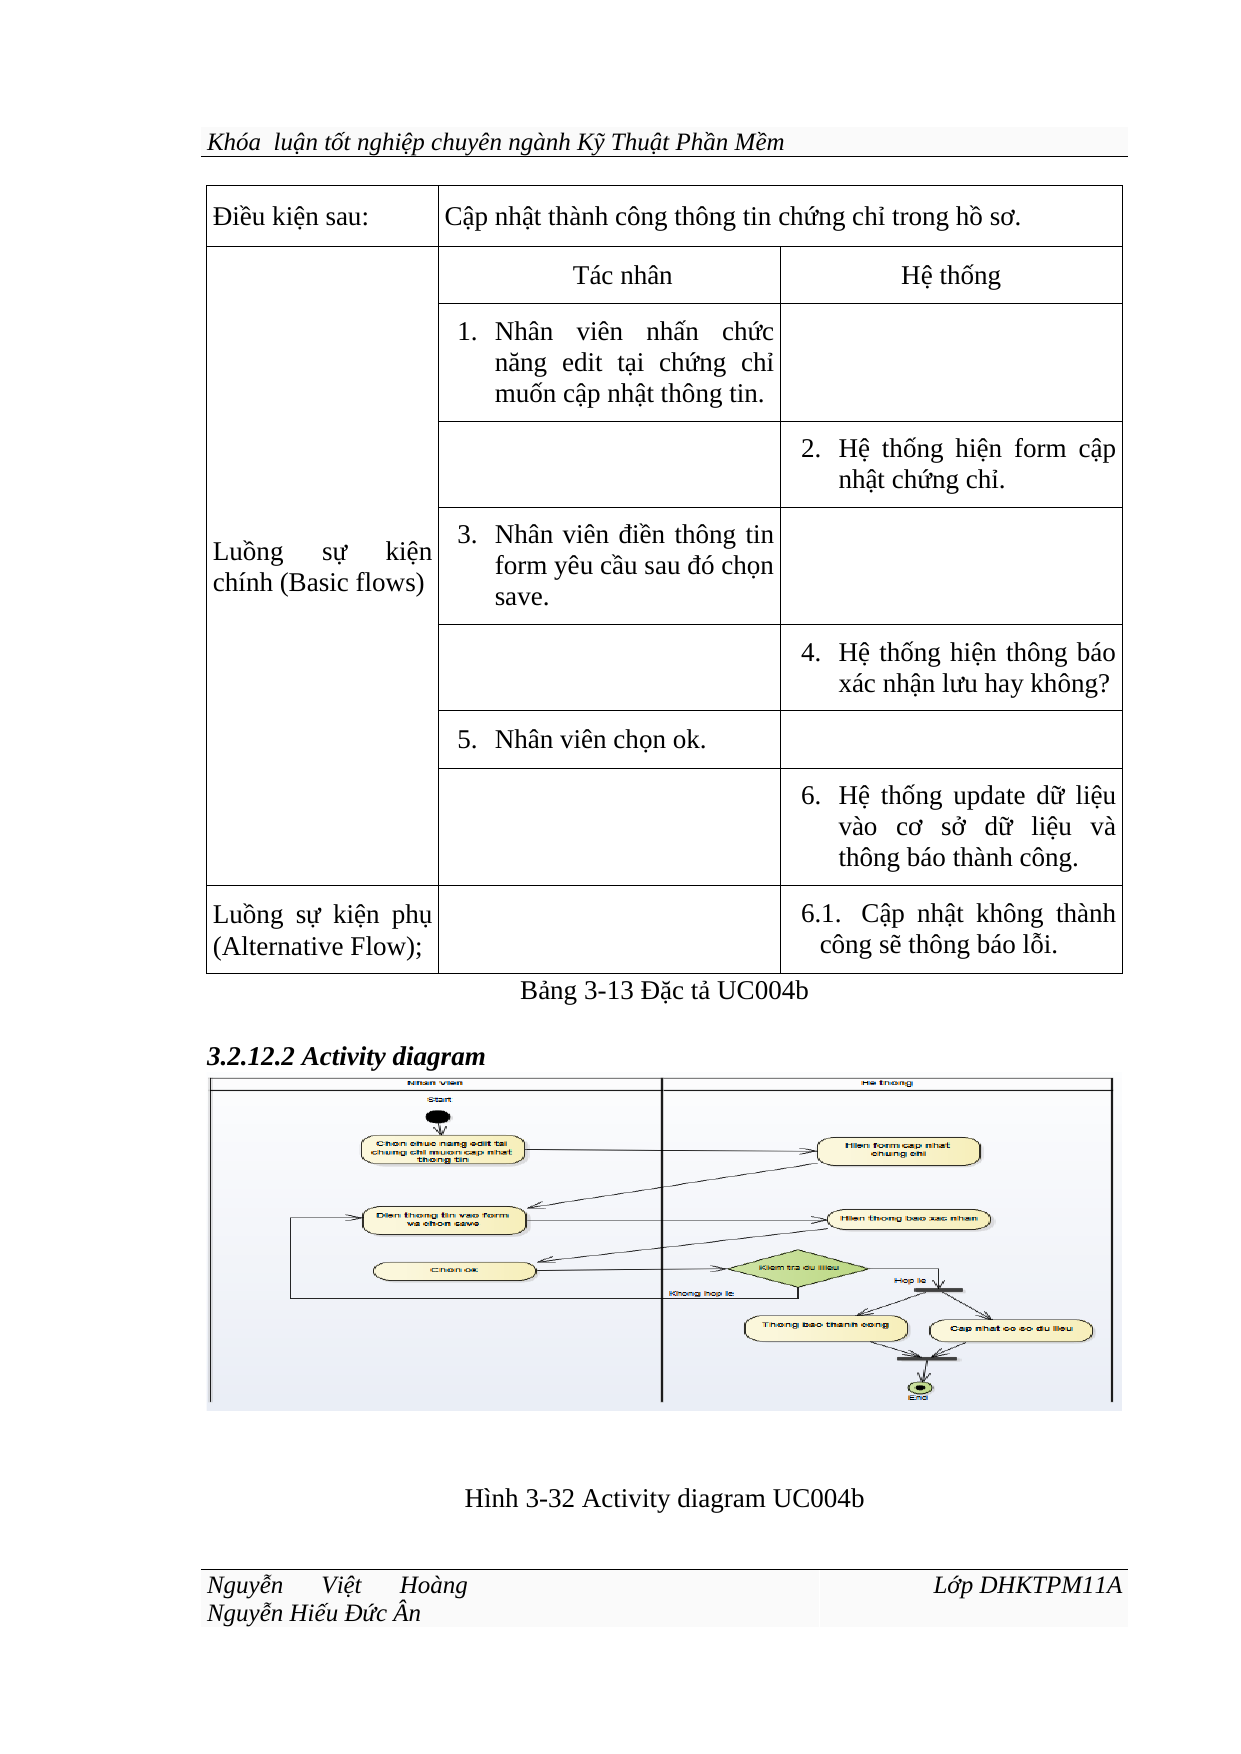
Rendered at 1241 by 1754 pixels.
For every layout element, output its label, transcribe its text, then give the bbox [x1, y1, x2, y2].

table_cell Điều kiện sau: [207, 186, 438, 246]
table_cell Tác nhân [439, 247, 780, 303]
table_cell Cập nhật thành công thông tin chứng chỉ trong hồ sơ. [439, 186, 1122, 246]
table_cell Hệ thống hiện thông báo xác nhận lưu hay không? [781, 625, 1122, 710]
table_cell Luồng sự kiện chính (Basic flows) [207, 247, 438, 885]
table_cell [781, 304, 1122, 421]
table_cell Nhân viên chọn ok. [439, 711, 780, 768]
table_cell Hệ thống hiện form cập nhật chứng chỉ. [781, 422, 1122, 507]
table_cell [439, 886, 780, 973]
table_cell Nhân viên nhấn chức năng edit tại chứng chỉ muốn cập nhật thông tin. [439, 304, 780, 421]
table_cell Hệ thống update dữ liệu vào cơ sở dữ liệu và thông báo thành công. [781, 769, 1122, 885]
table_cell [781, 711, 1122, 768]
table_cell [439, 769, 780, 885]
table_cell Luồng sự kiện phụ (Alternative Flow); [207, 886, 438, 973]
table_cell [439, 422, 780, 507]
table_cell [781, 508, 1122, 624]
table_cell Nhân viên điền thông tin form yêu cầu sau đó chọn save. [439, 508, 780, 624]
table_cell Cập nhật không thành công sẽ thông báo lỗi. [781, 886, 1122, 973]
picture [206, 1072, 1122, 1411]
table_cell [439, 625, 780, 710]
subtitle Activity diagram [207, 1040, 1122, 1071]
table_cell Hệ thống [781, 247, 1122, 303]
